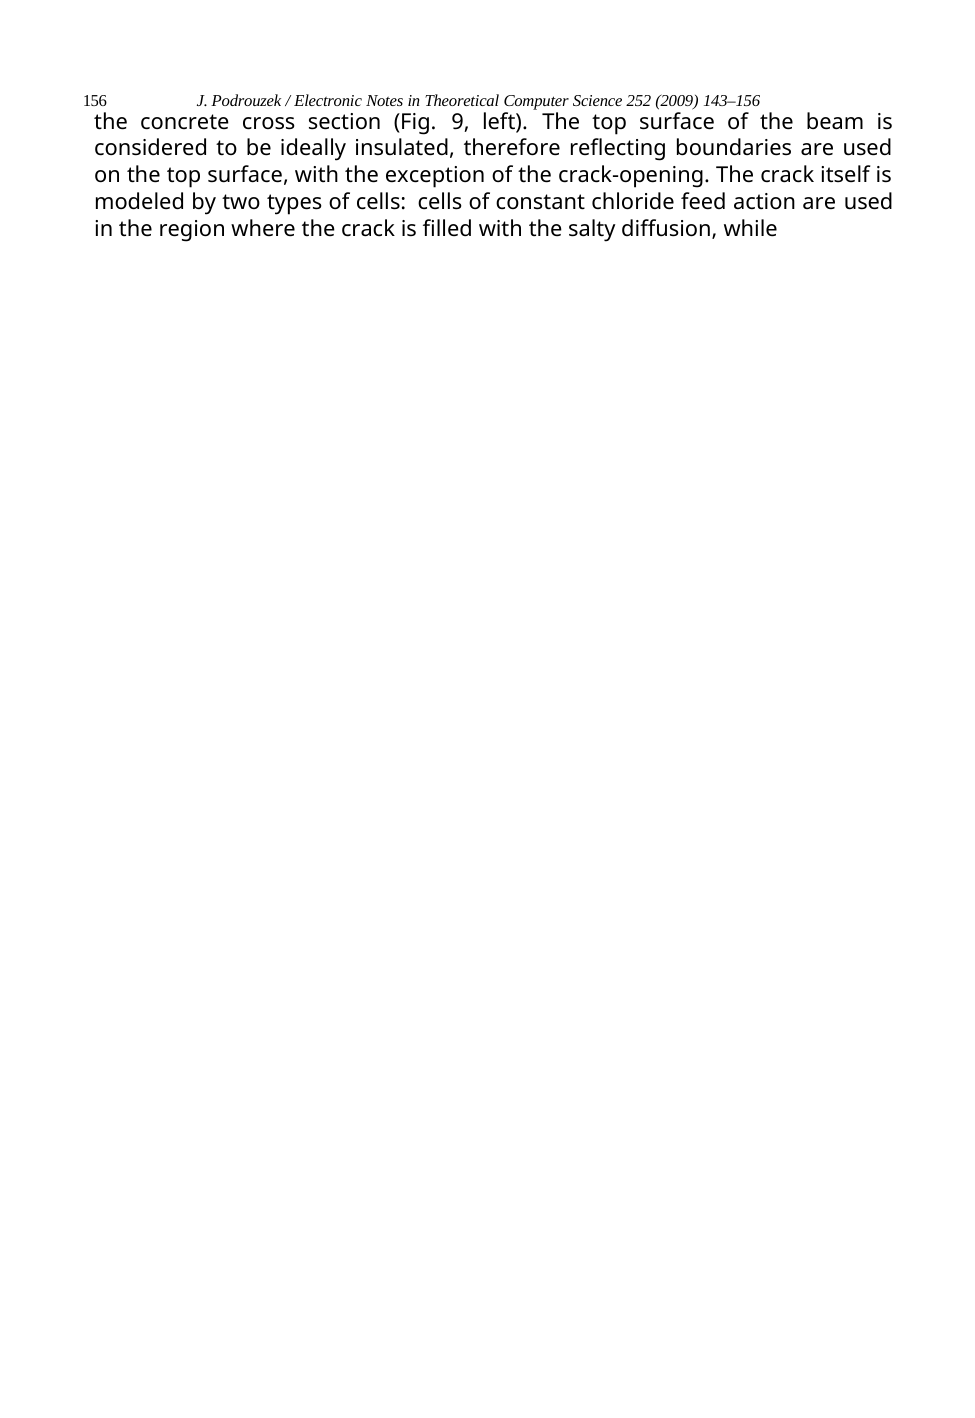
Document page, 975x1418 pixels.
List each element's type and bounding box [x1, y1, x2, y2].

text [94, 108, 893, 243]
